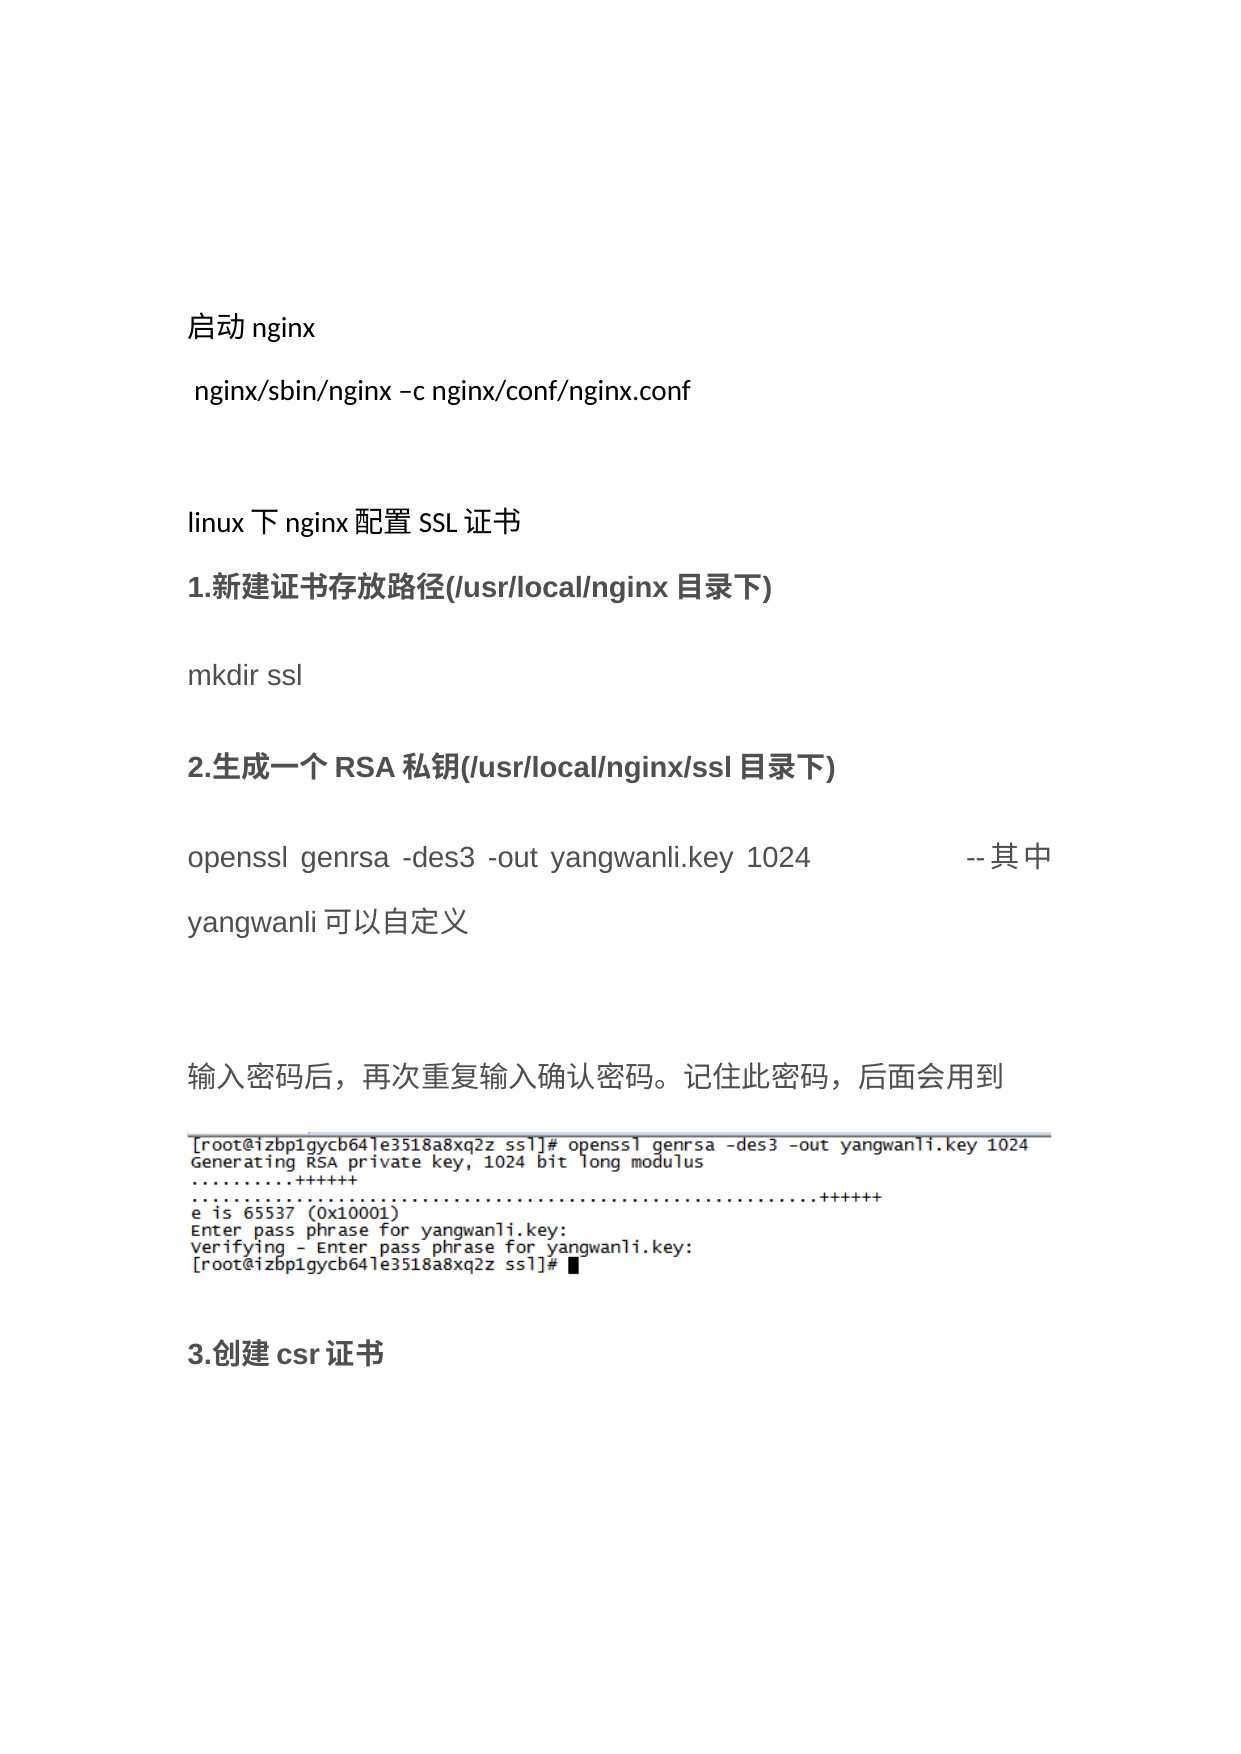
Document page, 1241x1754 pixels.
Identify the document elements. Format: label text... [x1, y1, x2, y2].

text 输入密码后，再次重复输入确认密码。记住此密码，后面会用到 [187, 1042, 1053, 1107]
text 1.新建证书存放路径(/usr/local/nginx目录下) [187, 552, 1053, 617]
text 启动nginx [187, 292, 1053, 357]
text mkdir ssl [187, 642, 1053, 707]
text linux下nginx配置SSL证书 [187, 487, 1053, 552]
picture [187, 1132, 1052, 1282]
text 3.创建csr证书 [187, 1319, 1053, 1384]
text nginx/sbin/nginx –c nginx/conf/nginx.conf [187, 357, 1053, 422]
text openssl genrsa -des3 -out yangwanli.key 1024 --其中 yangwanli可以自定义 [187, 822, 1053, 1017]
text 2.生成一个RSA私钥(/usr/local/nginx/ssl目录下) [187, 732, 1053, 797]
